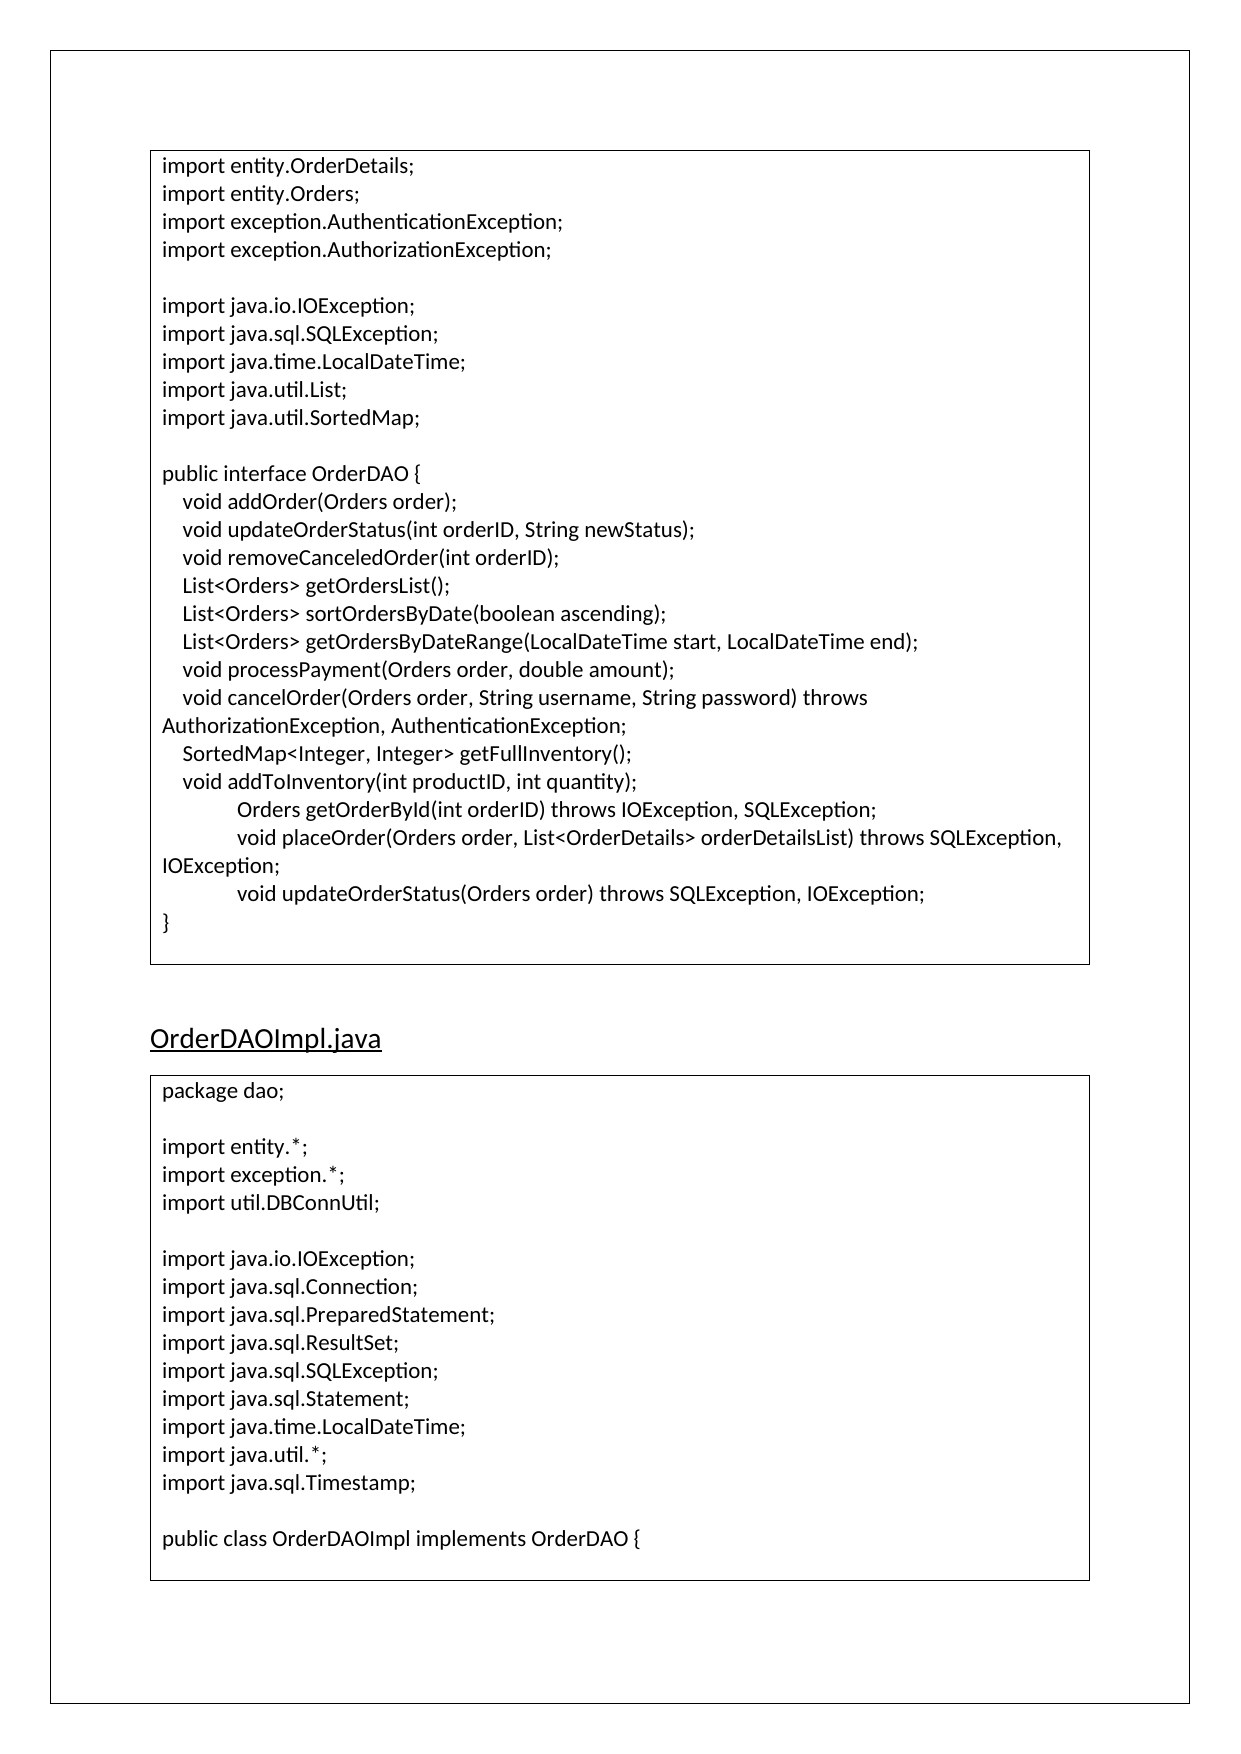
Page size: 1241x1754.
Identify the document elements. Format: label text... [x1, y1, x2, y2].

text OrderDAOImpl.java [150, 1020, 1090, 1055]
